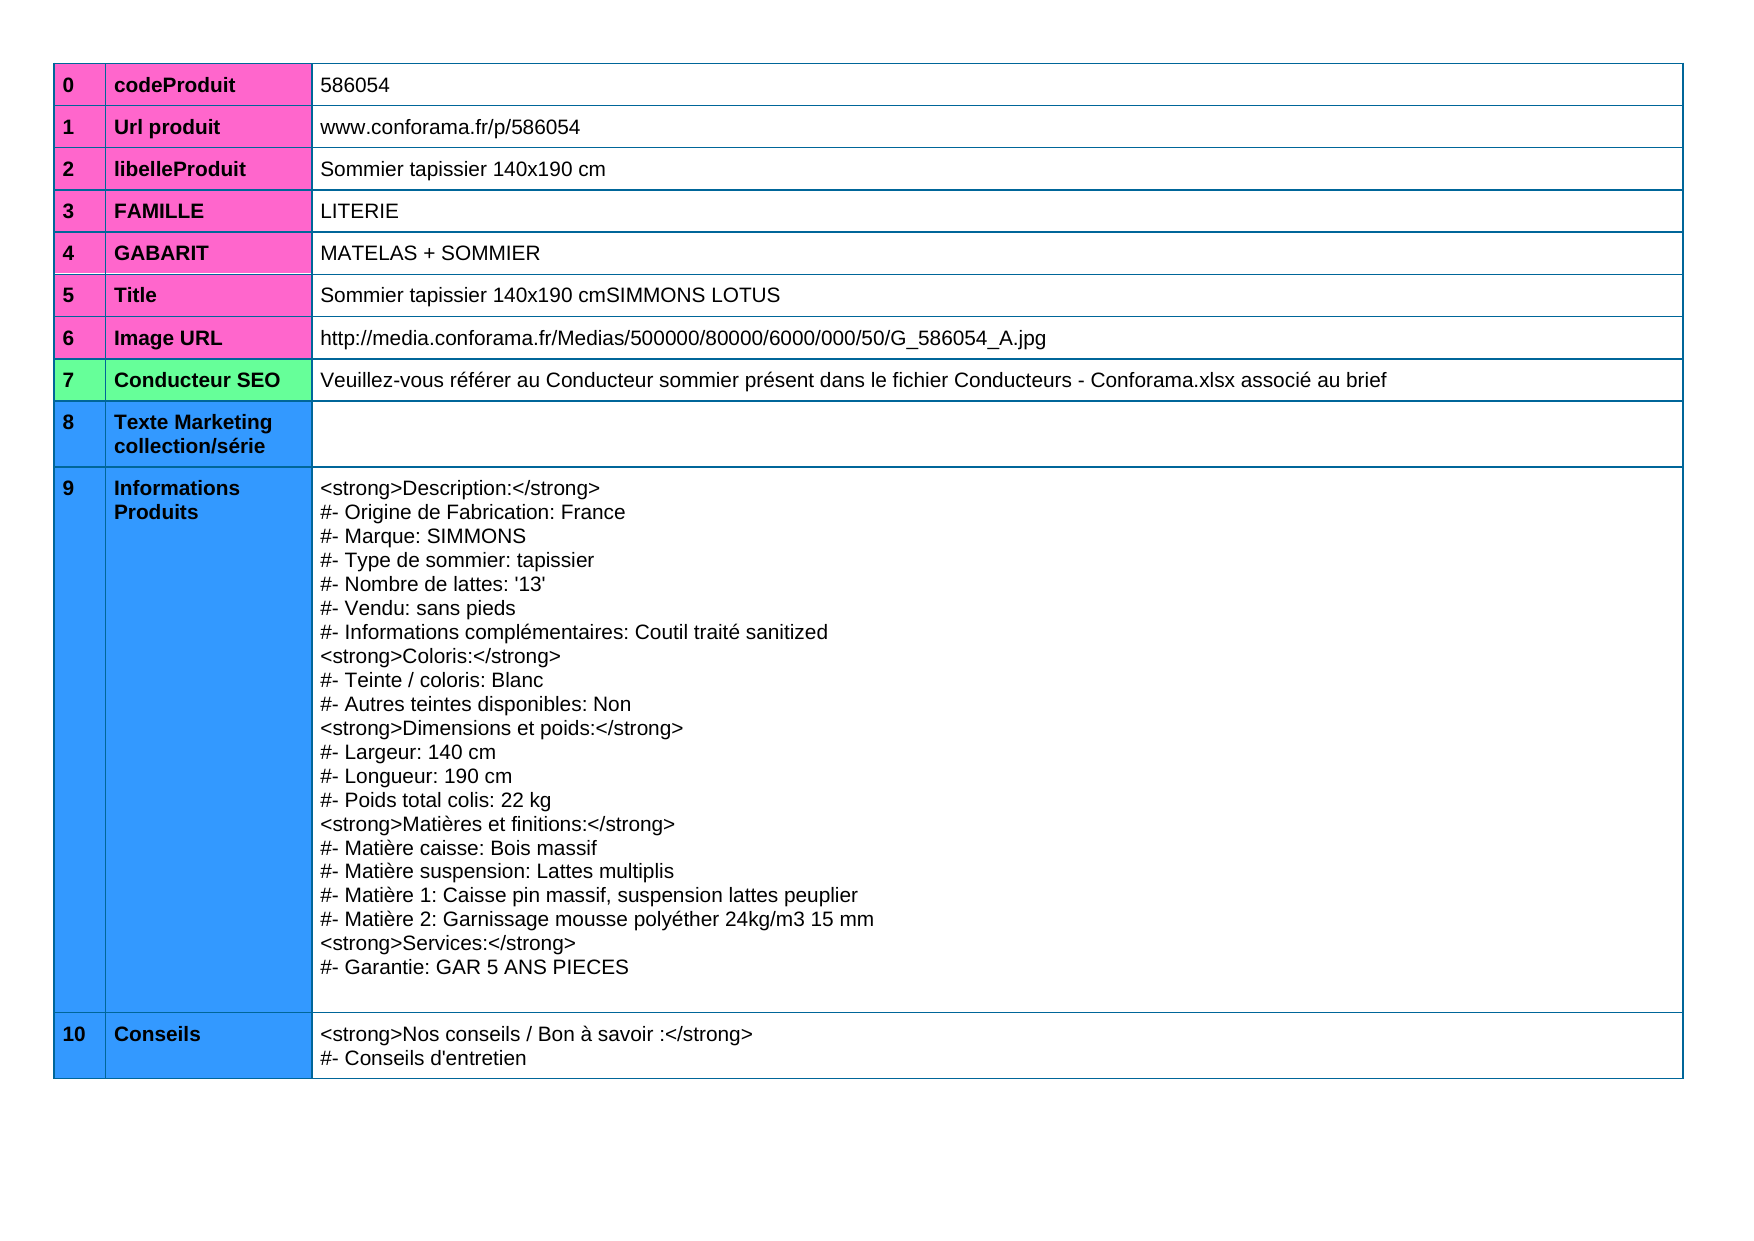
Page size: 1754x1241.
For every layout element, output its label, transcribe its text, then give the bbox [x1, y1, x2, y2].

table_cell Sommier tapissier 140x190 cm [313, 148, 1682, 189]
table_header codeProduit [106, 64, 311, 105]
table_header 586054 [313, 64, 1682, 105]
table_cell 7 [55, 360, 105, 400]
table_cell 9 [55, 468, 105, 1011]
table_cell Informations Produits [106, 468, 311, 1011]
table_cell 2 [55, 148, 105, 189]
table_cell 1 [55, 106, 105, 147]
table_cell Sommier tapissier 140x190 cmSIMMONS LOTUS [313, 275, 1682, 316]
table_cell MATELAS + SOMMIER [313, 233, 1682, 273]
table_cell http://media.conforama.fr/Medias/500000/80000/6000/000/50/G_586054_A.jpg [313, 317, 1682, 358]
table_cell LITERIE [313, 191, 1682, 231]
table_cell 10 [55, 1013, 105, 1078]
table_cell Image URL [106, 317, 311, 358]
table_cell 3 [55, 191, 105, 231]
table_cell FAMILLE [106, 191, 311, 231]
table_cell Conducteur SEO [106, 360, 311, 400]
table_cell Url produit [106, 106, 311, 147]
table_cell GABARIT [106, 233, 311, 273]
table_cell [313, 402, 1682, 466]
table_cell 5 [55, 275, 105, 316]
table_cell Conseils [106, 1013, 311, 1078]
table_header 0 [55, 64, 105, 105]
table_cell www.conforama.fr/p/586054 [313, 106, 1682, 147]
table_cell <strong>Nos conseils / Bon à savoir :</strong> #- Conseils d'entretien [313, 1013, 1682, 1078]
table_cell 4 [55, 233, 105, 273]
table_cell Title [106, 275, 311, 316]
table_cell Texte Marketing collection/série [106, 402, 311, 466]
table_cell libelleProduit [106, 148, 311, 189]
table_cell Veuillez-vous référer au Conducteur sommier présent dans le fichier Conducteurs - Conforama.xlsx associé au brief [313, 360, 1682, 400]
table_cell <strong>Description:</strong> #- Origine de Fabrication: France #- Marque: SIMMONS #- Type de sommier: tapissier #- Nombre de lattes: '13' #- Vendu: sans pieds #- Informations complémentaires: Coutil traité sanitized <strong>Coloris:</strong> #- Teinte / coloris: Blanc #- Autres teintes disponibles: Non <strong>Dimensions et poids:</strong> #- Largeur: 140 cm #- Longueur: 190 cm #- Poids total colis: 22 kg <strong>Matières et finitions:</strong> #- Matière caisse: Bois massif #- Matière suspension: Lattes multiplis #- Matière 1: Caisse pin massif, suspension lattes peuplier #- Matière 2: Garnissage mousse polyéther 24kg/m3 15 mm <strong>Services:</strong> #- Garantie: GAR 5 ANS PIECES [313, 468, 1682, 1011]
table_cell 6 [55, 317, 105, 358]
table_cell 8 [55, 402, 105, 466]
